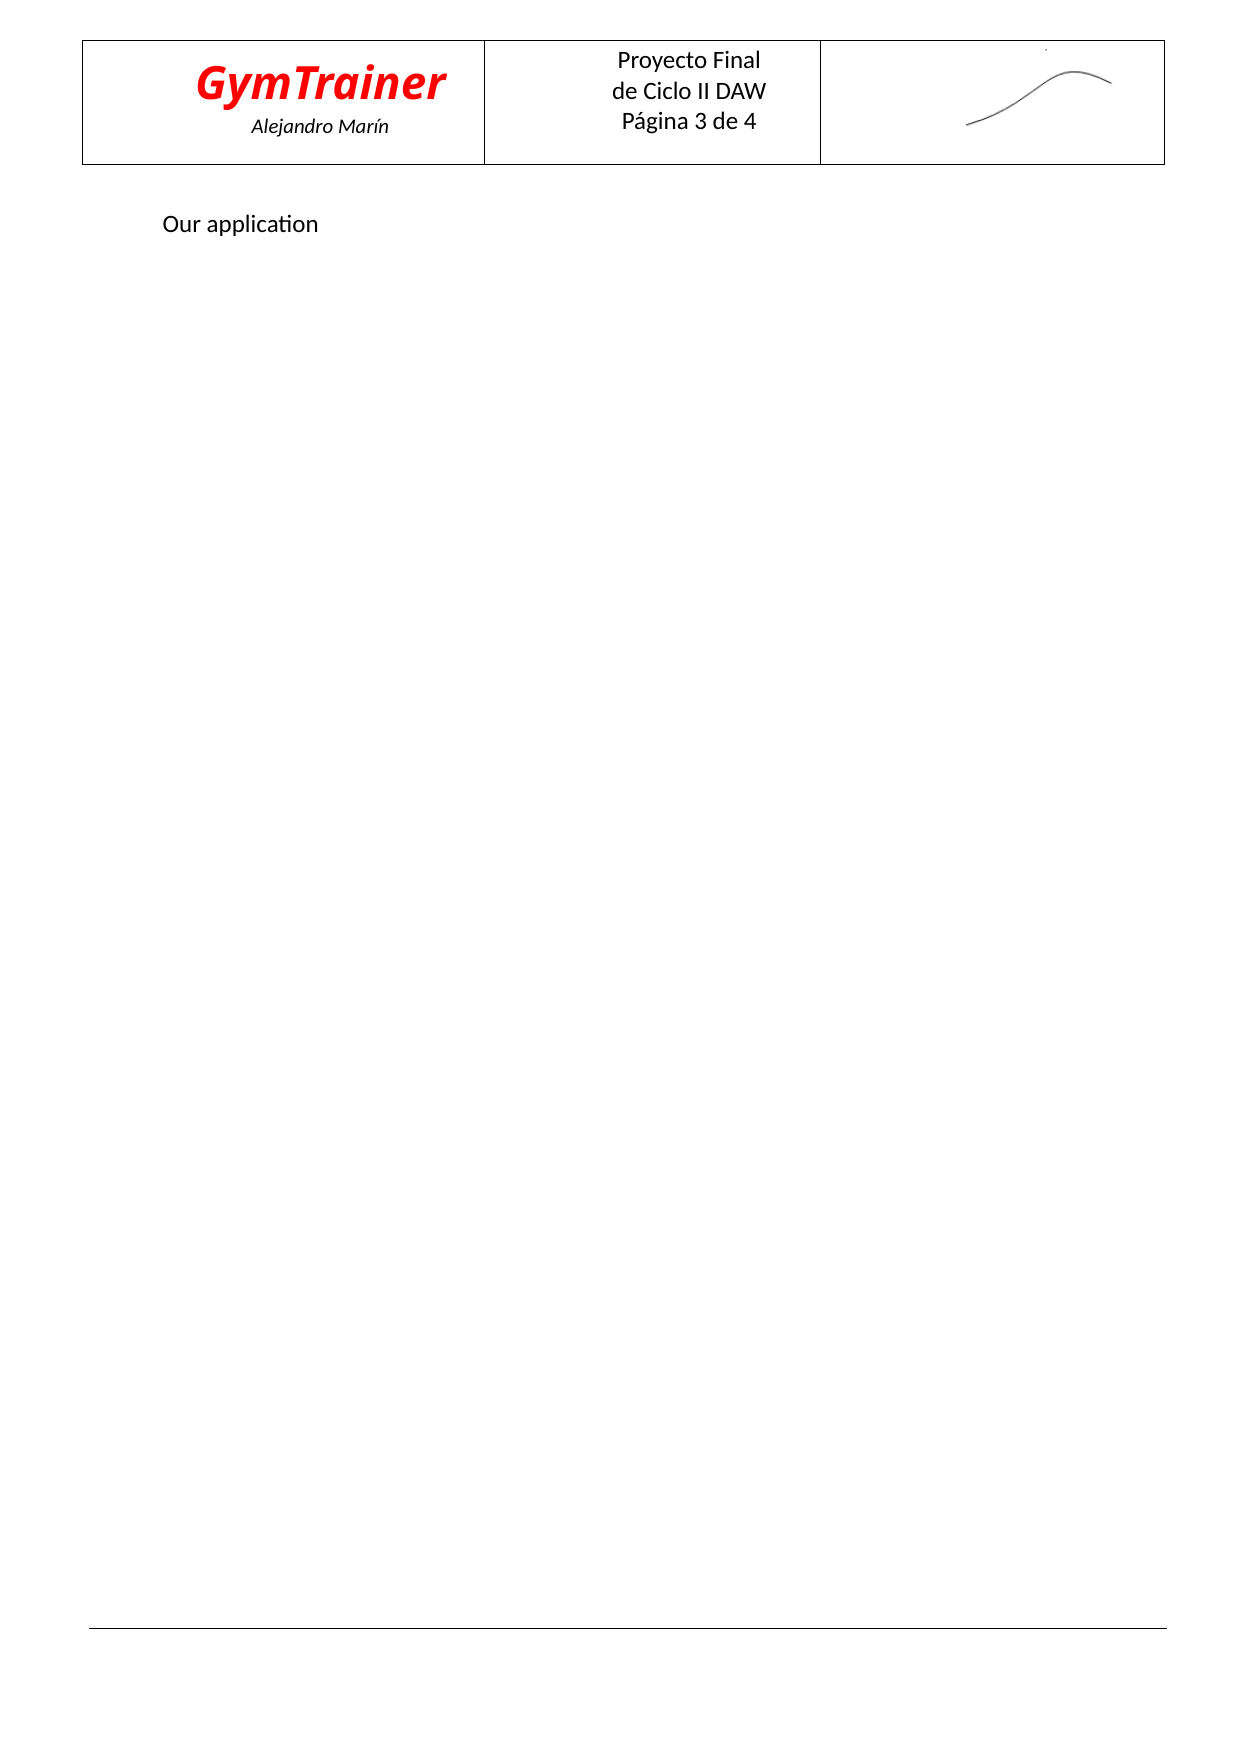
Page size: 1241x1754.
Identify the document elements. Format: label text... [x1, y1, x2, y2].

text Our application [89, 208, 1167, 239]
picture [947, 44, 1134, 137]
